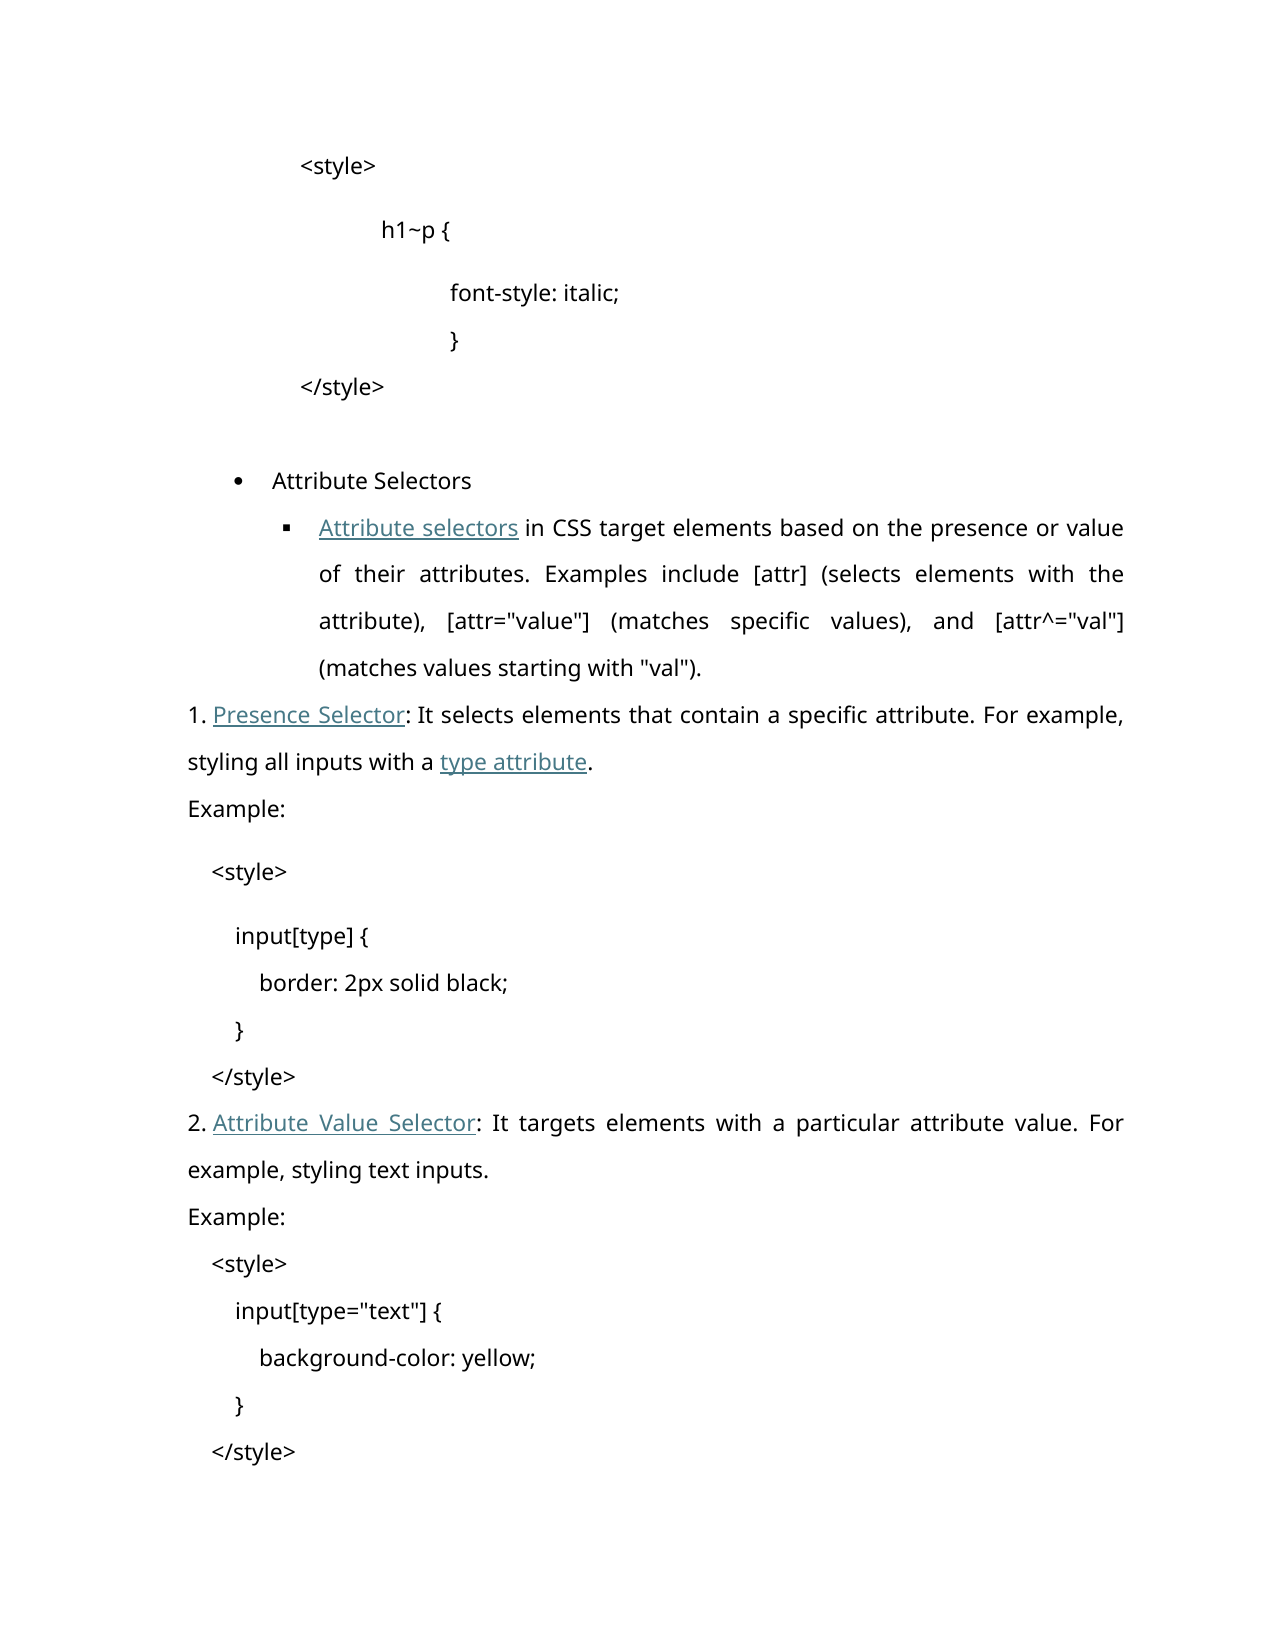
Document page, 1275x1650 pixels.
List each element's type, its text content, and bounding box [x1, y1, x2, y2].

list 1. Presence Selector: It selects elements that contain a specific attribute. For example, styling all inputs with a type attribute. [187, 699, 1125, 777]
list font-style: italic; [187, 277, 1125, 308]
list } [187, 324, 1125, 355]
list Attribute Selectors [234, 464, 1125, 496]
list Example: [187, 793, 1125, 824]
list input[type] { [187, 920, 1125, 951]
list Example: [187, 1201, 1125, 1232]
list </style> [187, 371, 1125, 402]
text <style> [150, 856, 1125, 887]
text <style> [150, 150, 1125, 181]
list } [187, 1388, 1125, 1420]
list <style> [187, 1248, 1125, 1279]
list </style> [187, 1435, 1125, 1467]
list background-color: yellow; [187, 1342, 1125, 1373]
list 2. Attribute Value Selector: It targets elements with a particular attribute value. For example, styling text inputs. [187, 1107, 1125, 1185]
list } [187, 1013, 1125, 1045]
list Attribute selectors in CSS target elements based on the presence or value of their attributes. Examples include [attr] (selects elements with the attribute), [attr="value"] (matches specific values), and [attr^="val"] (matches values starting with "val"). [281, 511, 1125, 683]
list </style> [187, 1060, 1125, 1092]
list border: 2px solid black; [187, 967, 1125, 998]
list input[type="text"] { [187, 1295, 1125, 1326]
text h1~p { [300, 213, 1125, 245]
